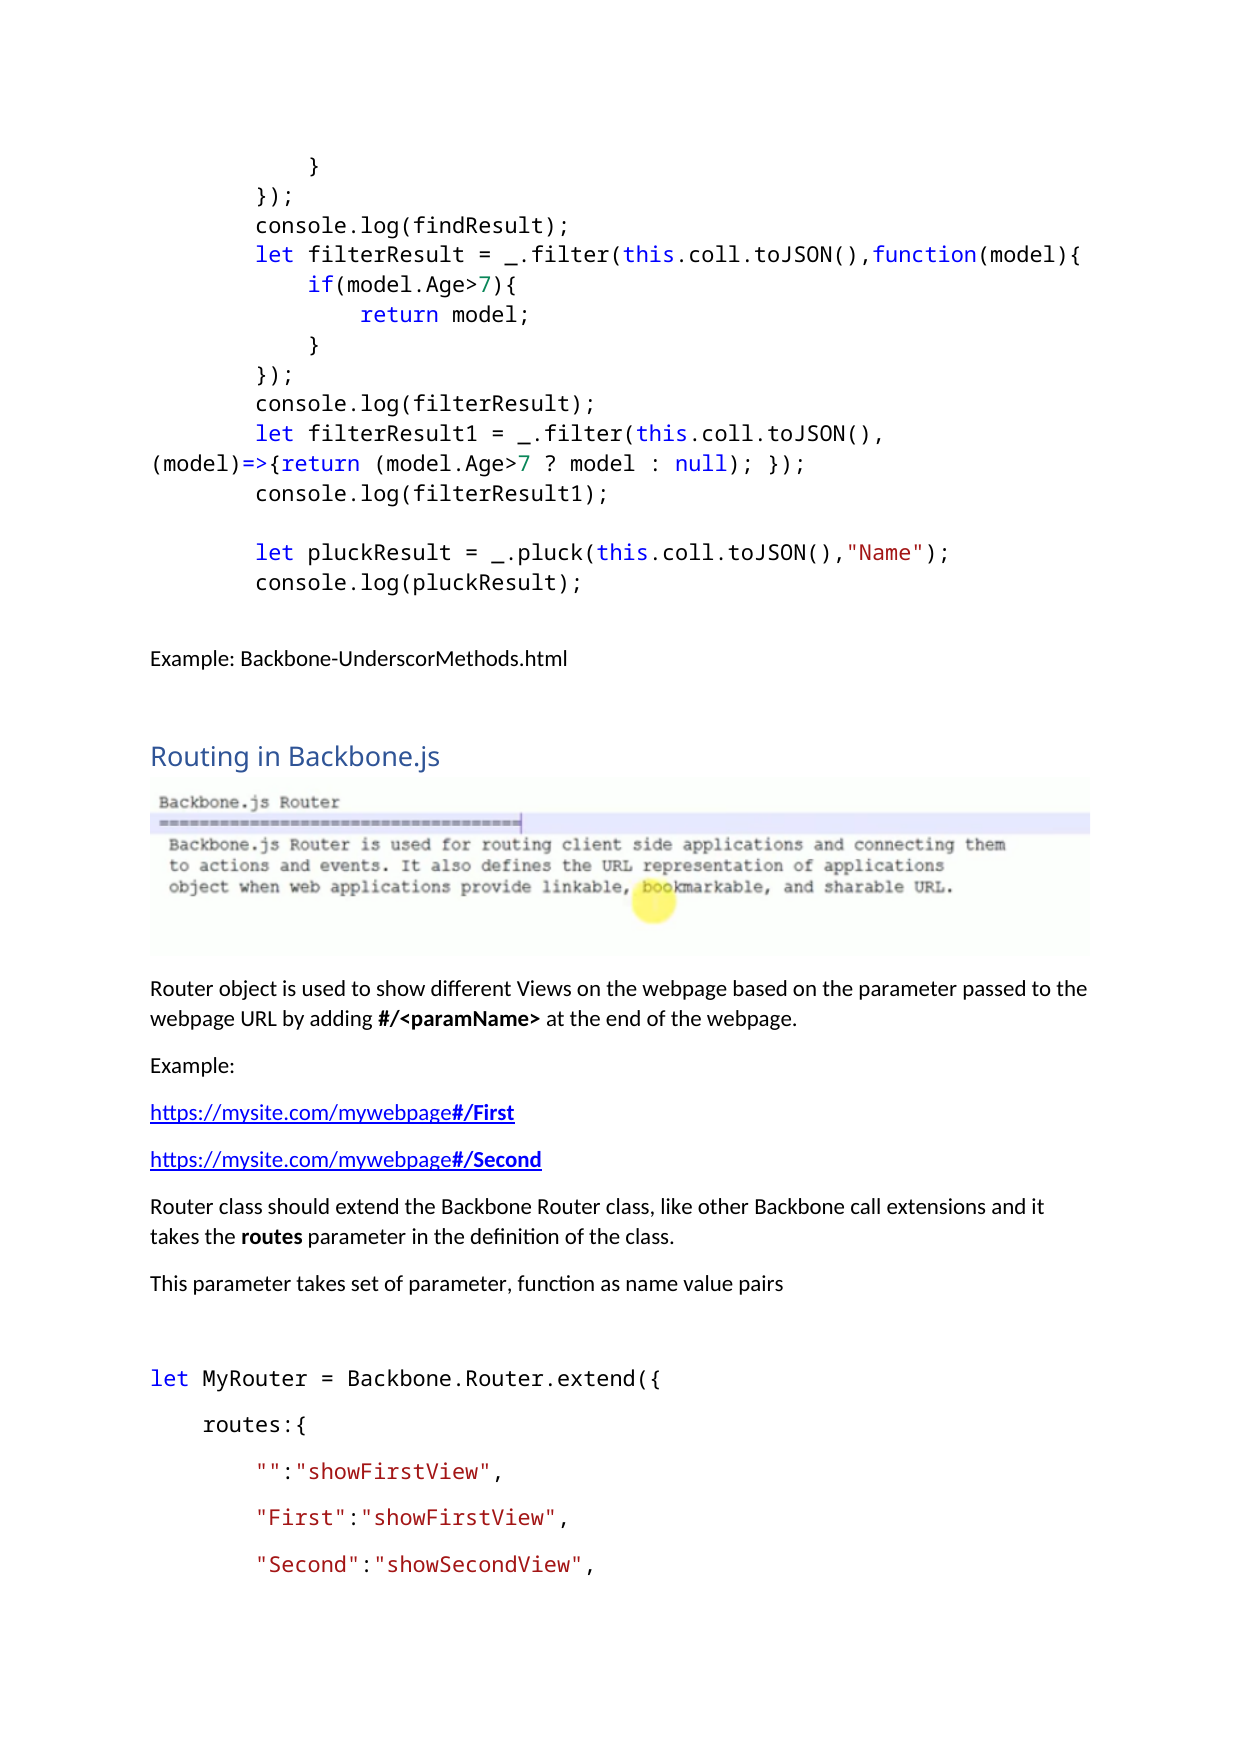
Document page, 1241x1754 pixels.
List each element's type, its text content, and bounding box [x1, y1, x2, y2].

text Example: [150, 1051, 1090, 1079]
picture [150, 777, 1091, 956]
text https://mysite.com/mywebpage#/Second [150, 1145, 1090, 1173]
text } [150, 150, 1090, 180]
text let filterResult = _.filter(this.coll.toJSON(),function(model){ [150, 239, 1090, 269]
subtitle Routing in Backbone.js [150, 737, 1090, 774]
text https://mysite.com/mywebpage#/First [150, 1098, 1090, 1126]
text console.log(filterResult1); [150, 478, 1090, 507]
text routes:{ [150, 1409, 1090, 1439]
text "First":"showFirstView", [150, 1502, 1090, 1532]
text This parameter takes set of parameter, function as name value pairs [150, 1269, 1090, 1297]
text "Second":"showSecondView", [150, 1548, 1090, 1578]
text Router class should extend the Backbone Router class, like other Backbone call extensions and it takes the routes parameter in the definition of the class. [150, 1192, 1090, 1250]
text console.log(pluckResult); [150, 567, 1090, 597]
text return model; [150, 299, 1090, 329]
text }); [150, 180, 1090, 209]
text console.log(findResult); [150, 209, 1090, 239]
text console.log(filterResult); [150, 388, 1090, 418]
text let MyRouter = Backbone.Router.extend({ [150, 1363, 1090, 1392]
text if(model.Age>7){ [150, 269, 1090, 299]
text } [150, 329, 1090, 358]
text let filterResult1 = _.filter(this.coll.toJSON(),(model)=>{return (model.Age>7 ? model : null); }); [150, 418, 1090, 478]
text Router object is used to show different Views on the webpage based on the parameter passed to the webpage URL by adding #/<paramName> at the end of the webpage. [150, 974, 1090, 1032]
text Example: Backbone-UnderscorMethods.html [150, 644, 1090, 672]
text "":"showFirstView", [150, 1456, 1090, 1485]
text let pluckResult = _.pluck(this.coll.toJSON(),"Name"); [150, 537, 1090, 567]
text }); [150, 358, 1090, 388]
